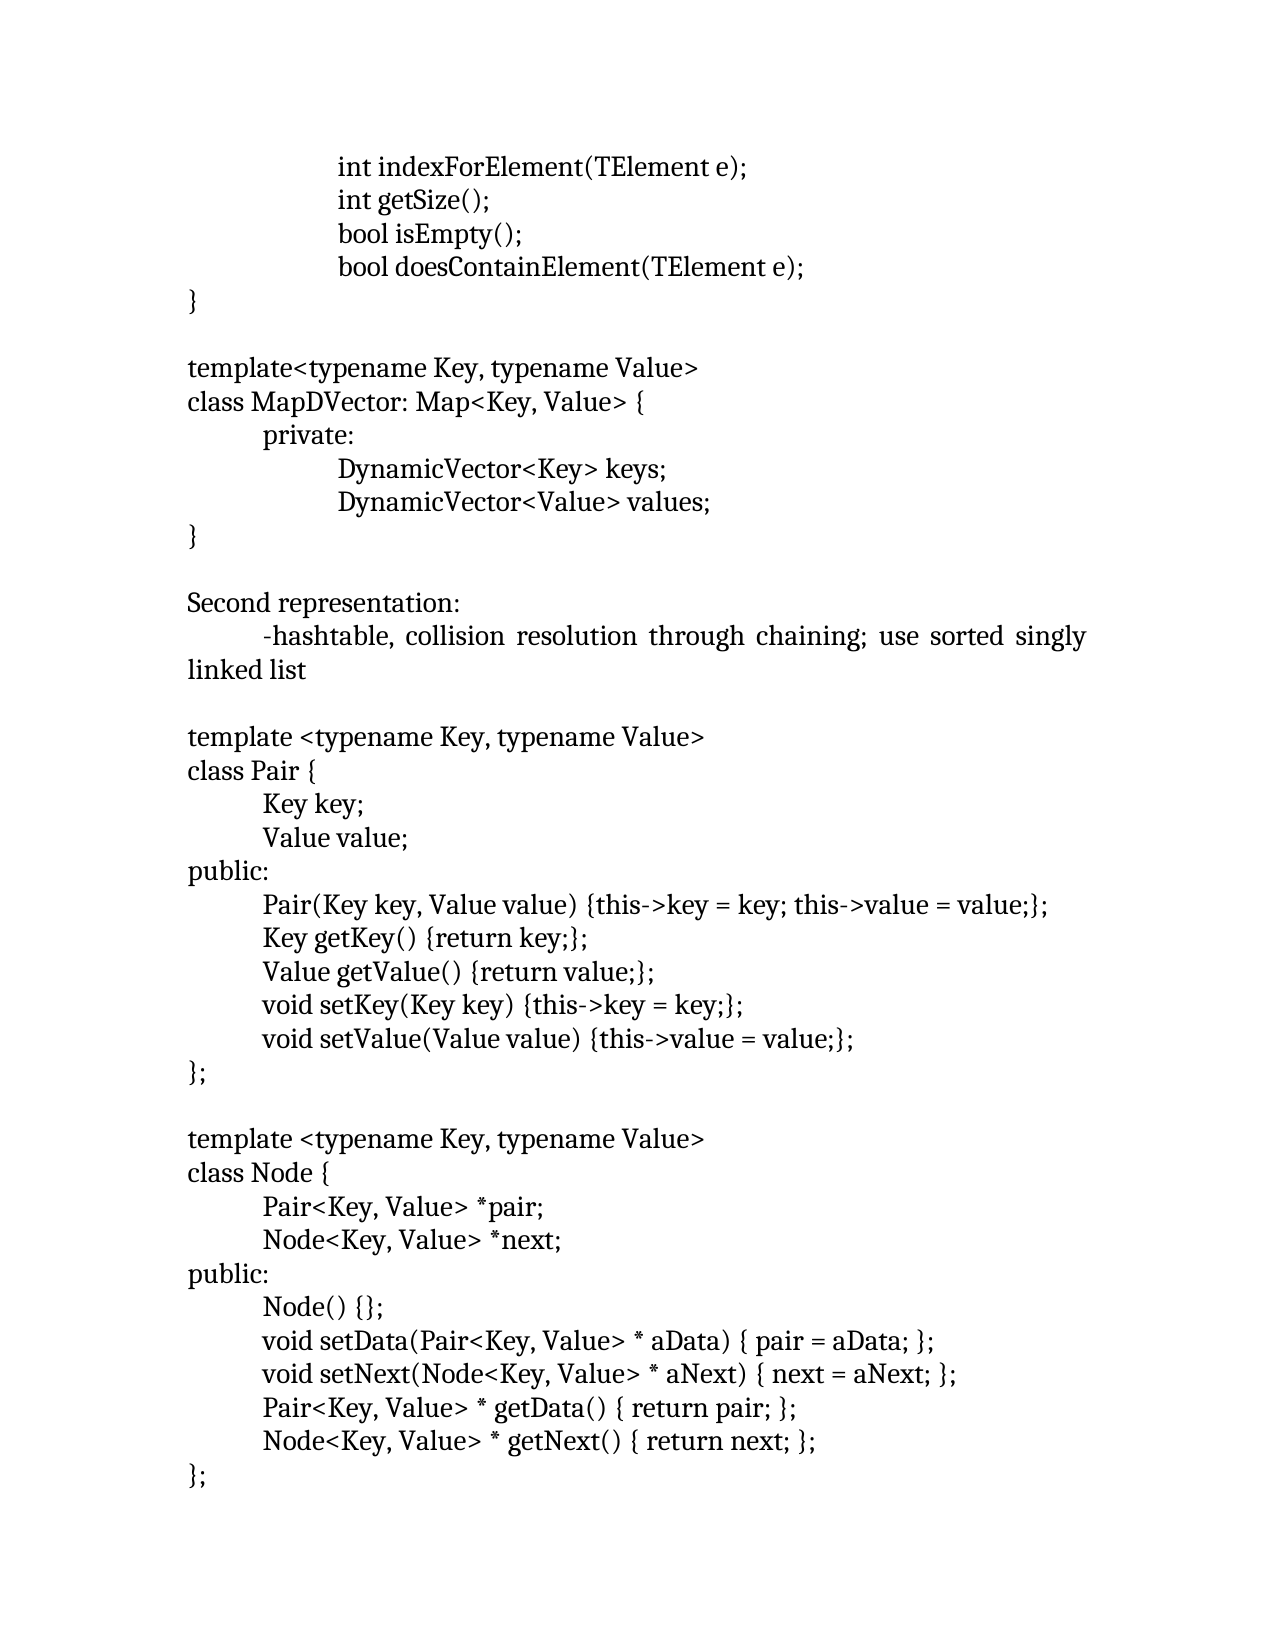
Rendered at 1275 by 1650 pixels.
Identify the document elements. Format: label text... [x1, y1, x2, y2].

text int getSize(); [187, 183, 1087, 217]
text Value getValue() {return value;}; [187, 955, 1087, 988]
text Pair<Key, Value> *pair; [187, 1190, 1087, 1223]
text void setData(Pair<Key, Value> * aData) { pair = aData; }; [187, 1324, 1087, 1357]
text class Node { [187, 1156, 1087, 1190]
text DynamicVector<Value> values; [187, 485, 1087, 519]
text Node() {}; [187, 1290, 1087, 1324]
text bool isEmpty(); [187, 217, 1087, 251]
text DynamicVector<Key> keys; [187, 452, 1087, 485]
text void setNext(Node<Key, Value> * aNext) { next = aNext; }; [187, 1357, 1087, 1391]
text template <typename Key, typename Value> [187, 1123, 1087, 1156]
text }; [187, 1056, 1087, 1089]
text Pair(Key key, Value value) {this->key = key; this->value = value;}; [187, 888, 1087, 921]
text Value value; [187, 821, 1087, 854]
text class MapDVector: Map<Key, Value> { [187, 385, 1087, 418]
text public: [187, 1257, 1087, 1290]
text int indexForElement(TElement e); [187, 150, 1087, 183]
text private: [187, 418, 1087, 452]
text } [187, 284, 1087, 318]
text Key key; [187, 787, 1087, 821]
text Node<Key, Value> *next; [187, 1223, 1087, 1257]
text public: [187, 854, 1087, 888]
text void setKey(Key key) {this->key = key;}; [187, 988, 1087, 1022]
text }; [187, 1458, 1087, 1492]
text } [187, 519, 1087, 552]
text Pair<Key, Value> * getData() { return pair; }; [187, 1391, 1087, 1424]
text class Pair { [187, 754, 1087, 787]
text template<typename Key, typename Value> [187, 351, 1087, 385]
text void setValue(Value value) {this->value = value;}; [187, 1022, 1087, 1056]
text Second representation: [187, 586, 1087, 619]
text template <typename Key, typename Value> [187, 720, 1087, 754]
text Node<Key, Value> * getNext() { return next; }; [187, 1424, 1087, 1458]
text bool doesContainElement(TElement e); [187, 251, 1087, 284]
text -hashtable, collision resolution through chaining; use sorted singly linked list [187, 619, 1087, 687]
text Key getKey() {return key;}; [187, 921, 1087, 955]
